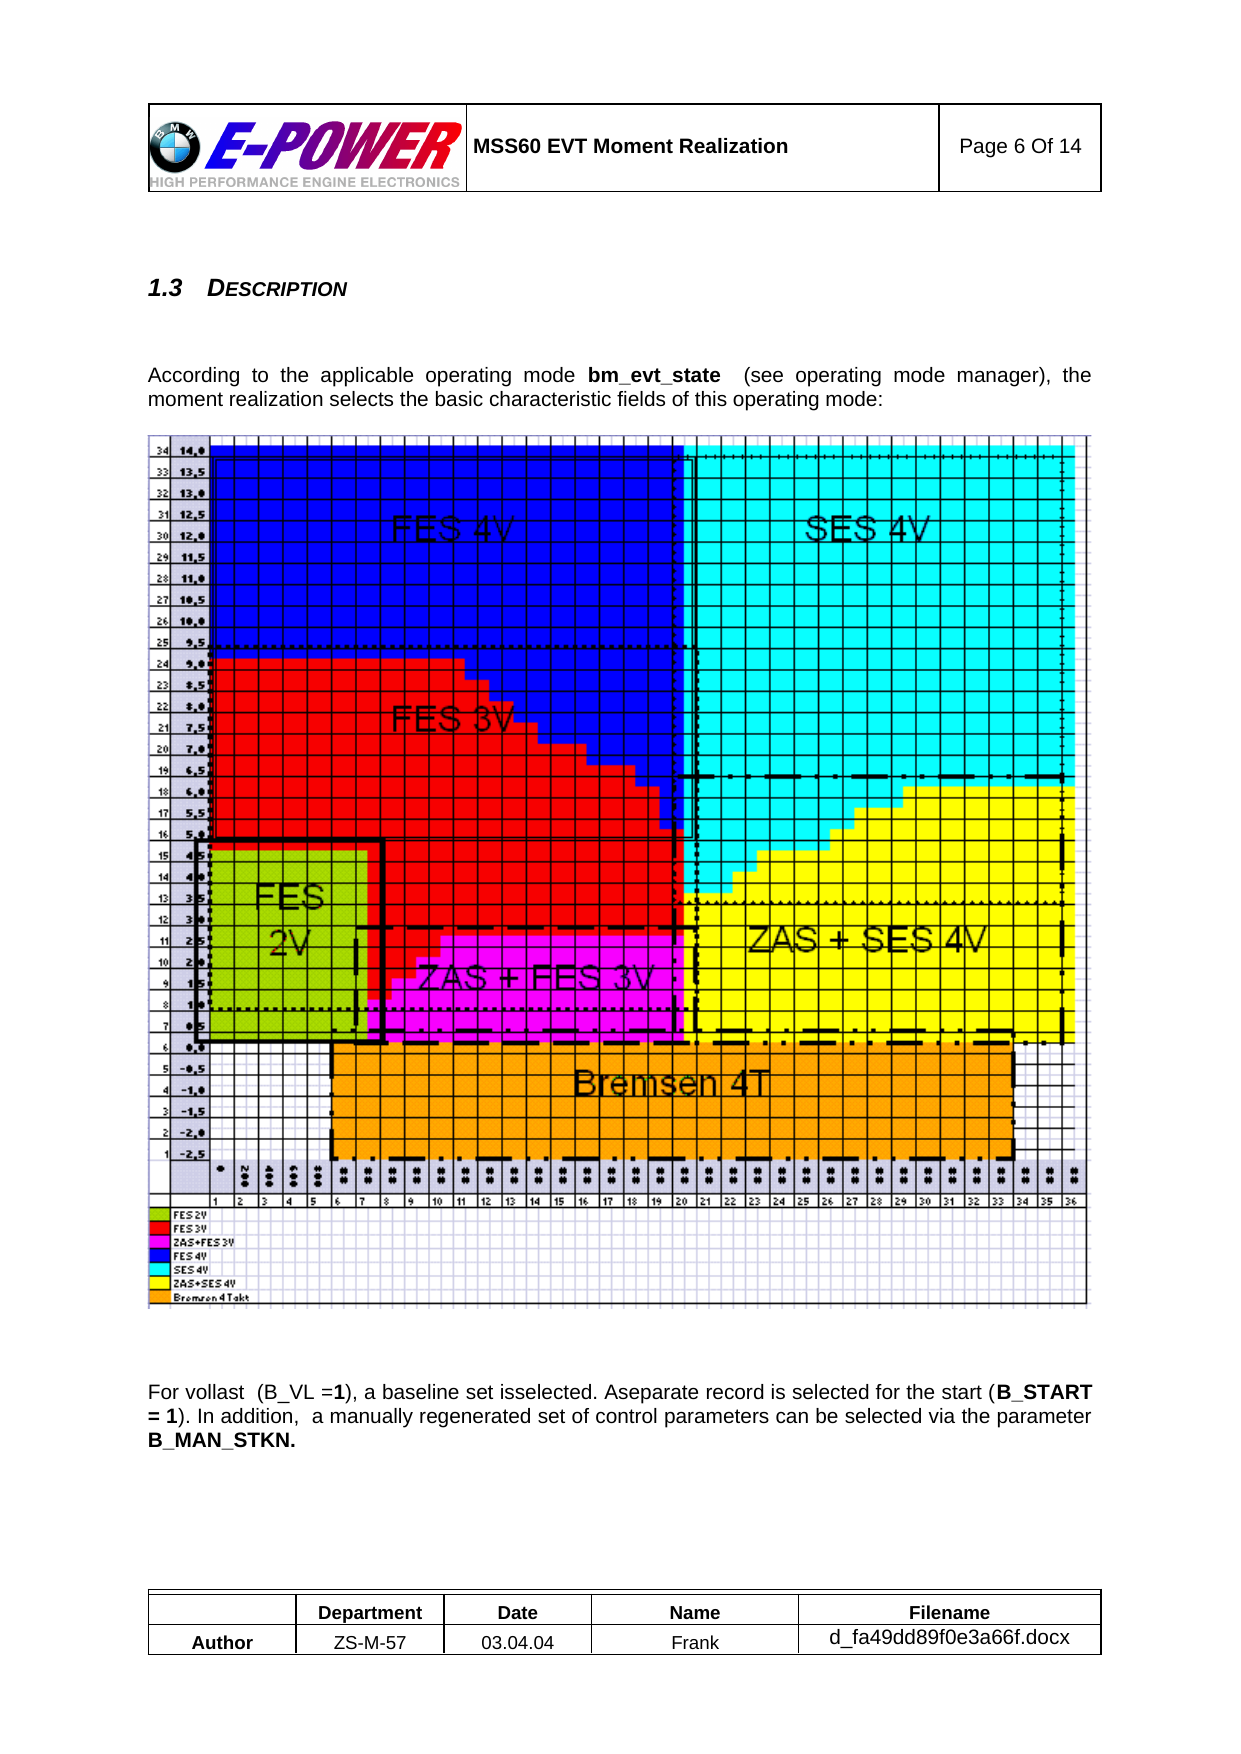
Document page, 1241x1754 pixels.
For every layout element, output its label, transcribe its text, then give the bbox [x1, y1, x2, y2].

text For vollast (B_VL =1), a baseline set isselected. Aseparate record is selected for the start (B_START = 1). In addition, a manually regenerated set of control parameters can be selected via the parameter B_MAN_STKN. [148, 1380, 1092, 1452]
picture [149, 117, 462, 187]
picture [147, 435, 1092, 1309]
subtitle Description [148, 273, 1092, 302]
text According to the applicable operating mode bm_evt_state (see operating mode manager), the moment realization selects the basic characteristic fields of this operating mode: [148, 363, 1092, 411]
